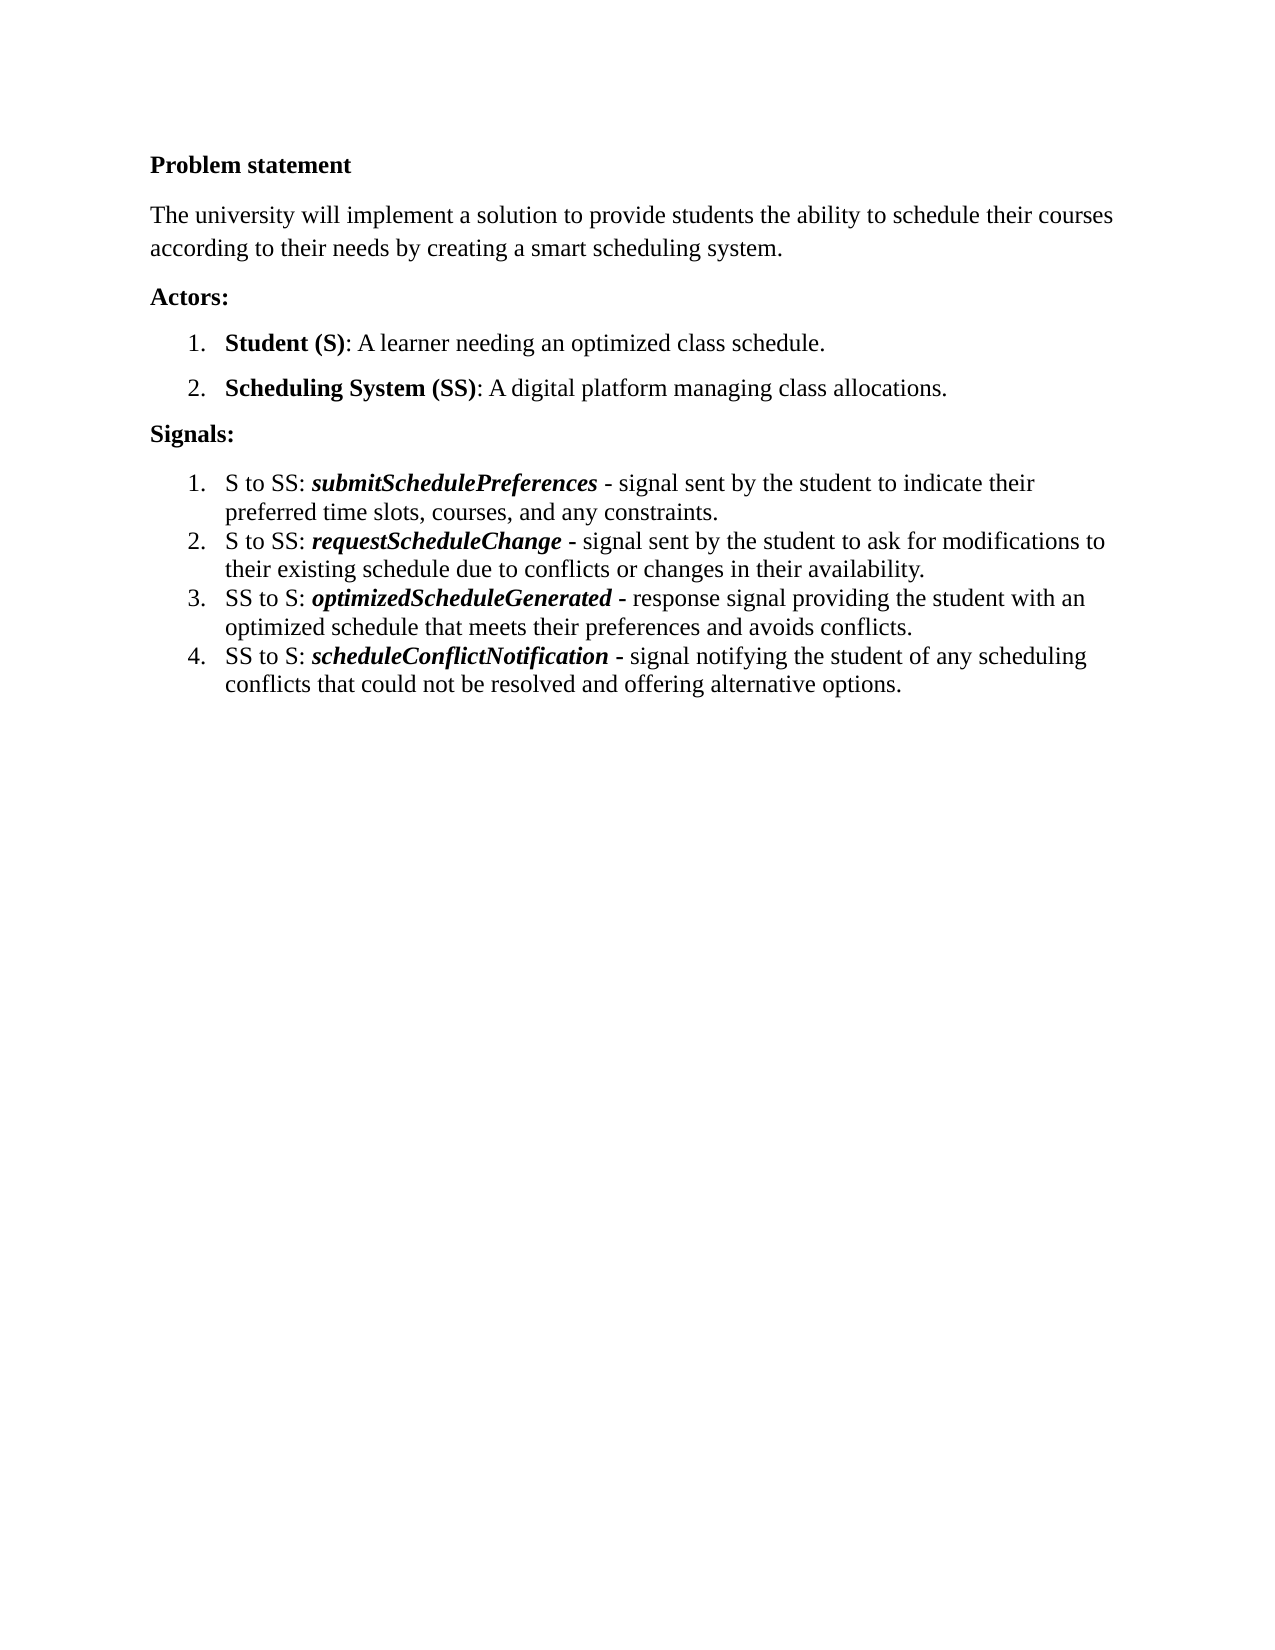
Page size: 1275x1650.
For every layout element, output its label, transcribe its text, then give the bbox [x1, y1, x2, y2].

text Actors: [150, 282, 1125, 311]
list SS to S: optimizedScheduleGenerated - response signal providing the student with an optimized schedule that meets their preferences and avoids conflicts. [187, 583, 1125, 641]
list Student (S): A learner needing an optimized class schedule. [187, 328, 1125, 357]
list S to SS: submitSchedulePreferences - signal sent by the student to indicate their preferred time slots, courses, and any constraints. [187, 468, 1125, 526]
list S to SS: requestScheduleChange - signal sent by the student to ask for modifications to their existing schedule due to conflicts or changes in their availability. [187, 526, 1125, 583]
text The university will implement a solution to provide students the ability to schedule their courses according to their needs by creating a smart scheduling system. [150, 200, 1125, 261]
list Scheduling System (SS): A digital platform managing class allocations. [187, 373, 1125, 402]
text Problem statement [150, 150, 1125, 179]
text Signals: [150, 419, 1125, 447]
list SS to S: scheduleConflictNotification - signal notifying the student of any scheduling conflicts that could not be resolved and offering alternative options. [187, 641, 1125, 698]
